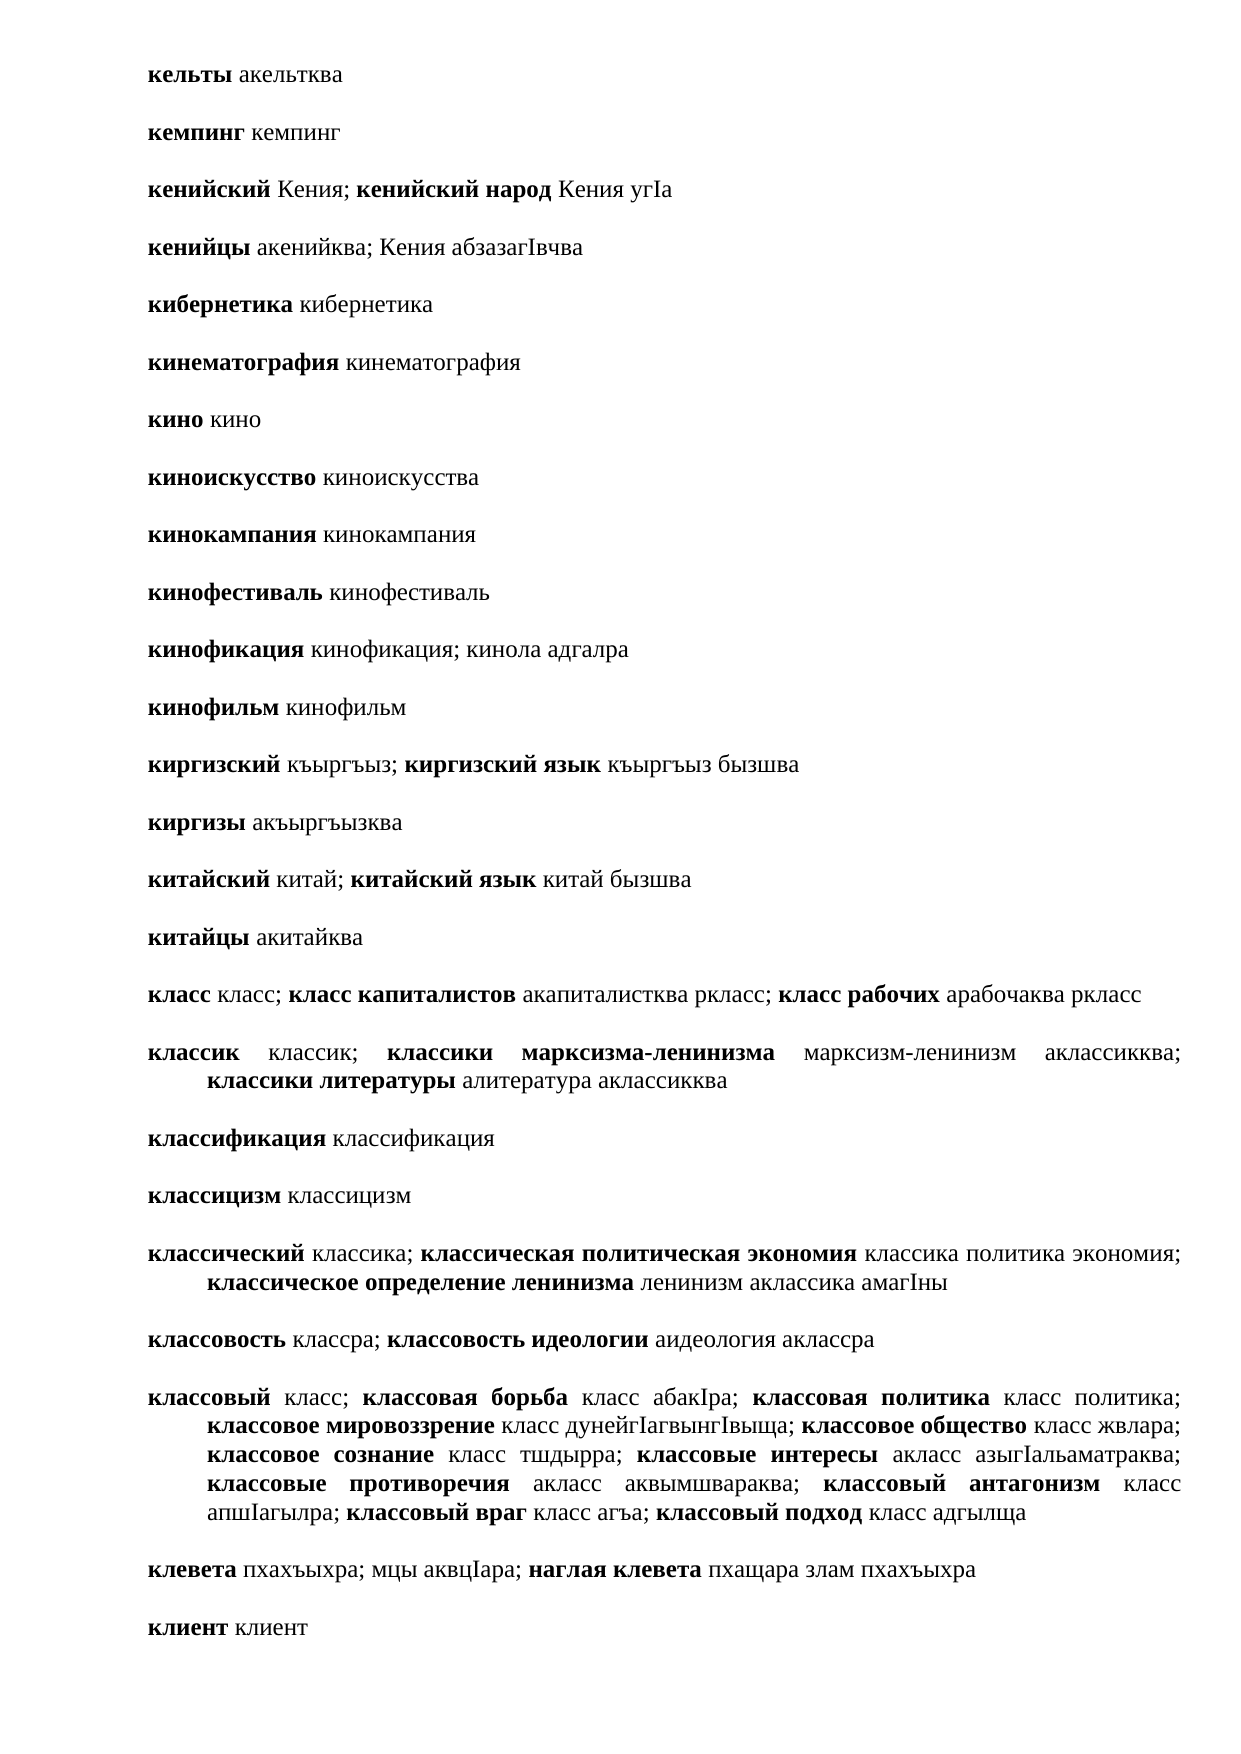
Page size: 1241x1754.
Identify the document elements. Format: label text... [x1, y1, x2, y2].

text китайцы акитайква [148, 922, 1181, 950]
text кино кино [148, 404, 1181, 433]
text кенийцы акенийква; Кения абзазагIвчва [148, 232, 1181, 260]
text кельты акельтква [148, 59, 1181, 88]
text киргизы акъыргъызква [148, 807, 1181, 835]
text клиент клиент [148, 1612, 1181, 1640]
text киноискусство киноискусства [148, 462, 1181, 490]
text классицизм классицизм [148, 1180, 1181, 1209]
text кинофестиваль кинофестиваль [148, 577, 1181, 605]
text кенийский Кения; кенийский народ Кения угIа [148, 174, 1181, 203]
text кинофикация кинофикация; кинола адгалра [148, 634, 1181, 663]
text классический классика; классическая политическая экономия классика политика экономия; классическое определение ленинизма ленинизм аклассика амагIны [148, 1238, 1181, 1295]
text классовость классра; классовость идеологии аидеология аклассра [148, 1324, 1181, 1353]
text кемпинг кемпинг [148, 117, 1181, 145]
text китайский китай; китайский язык китай бызшва [148, 864, 1181, 893]
text клевета пхахъыхра; мцы аквцIара; наглая клевета пхащара злам пхахъыхра [148, 1554, 1181, 1583]
text кинематография кинематография [148, 347, 1181, 375]
text классовый класс; классовая борьба класс абакIра; классовая политика класс политика; классовое мировоззрение класс дунейгIагвынгIвыща; классовое общество класс жвлара; классовое сознание класс тшдырра; классовые интересы акласс азыгIальаматраква; классовые противоречия акласс аквымшвараква; классовый антагонизм класс апшIагылра; классовый враг класс агъа; классовый подход класс адгылща [148, 1382, 1181, 1525]
text кинофильм кинофильм [148, 692, 1181, 720]
text классификация классификация [148, 1123, 1181, 1152]
text кинокампания кинокампания [148, 519, 1181, 548]
text класс класс; класс капиталистов акапиталистква ркласс; класс рабочих арабочаква ркласс [148, 979, 1181, 1008]
text классик классик; классики марксизма-ленинизма марксизм-ленинизм аклассикква; классики литературы алитература аклассикква [148, 1037, 1181, 1094]
text кибернетика кибернетика [148, 289, 1181, 318]
text киргизский къыргъыз; киргизский язык къыргъыз бызшва [148, 749, 1181, 778]
